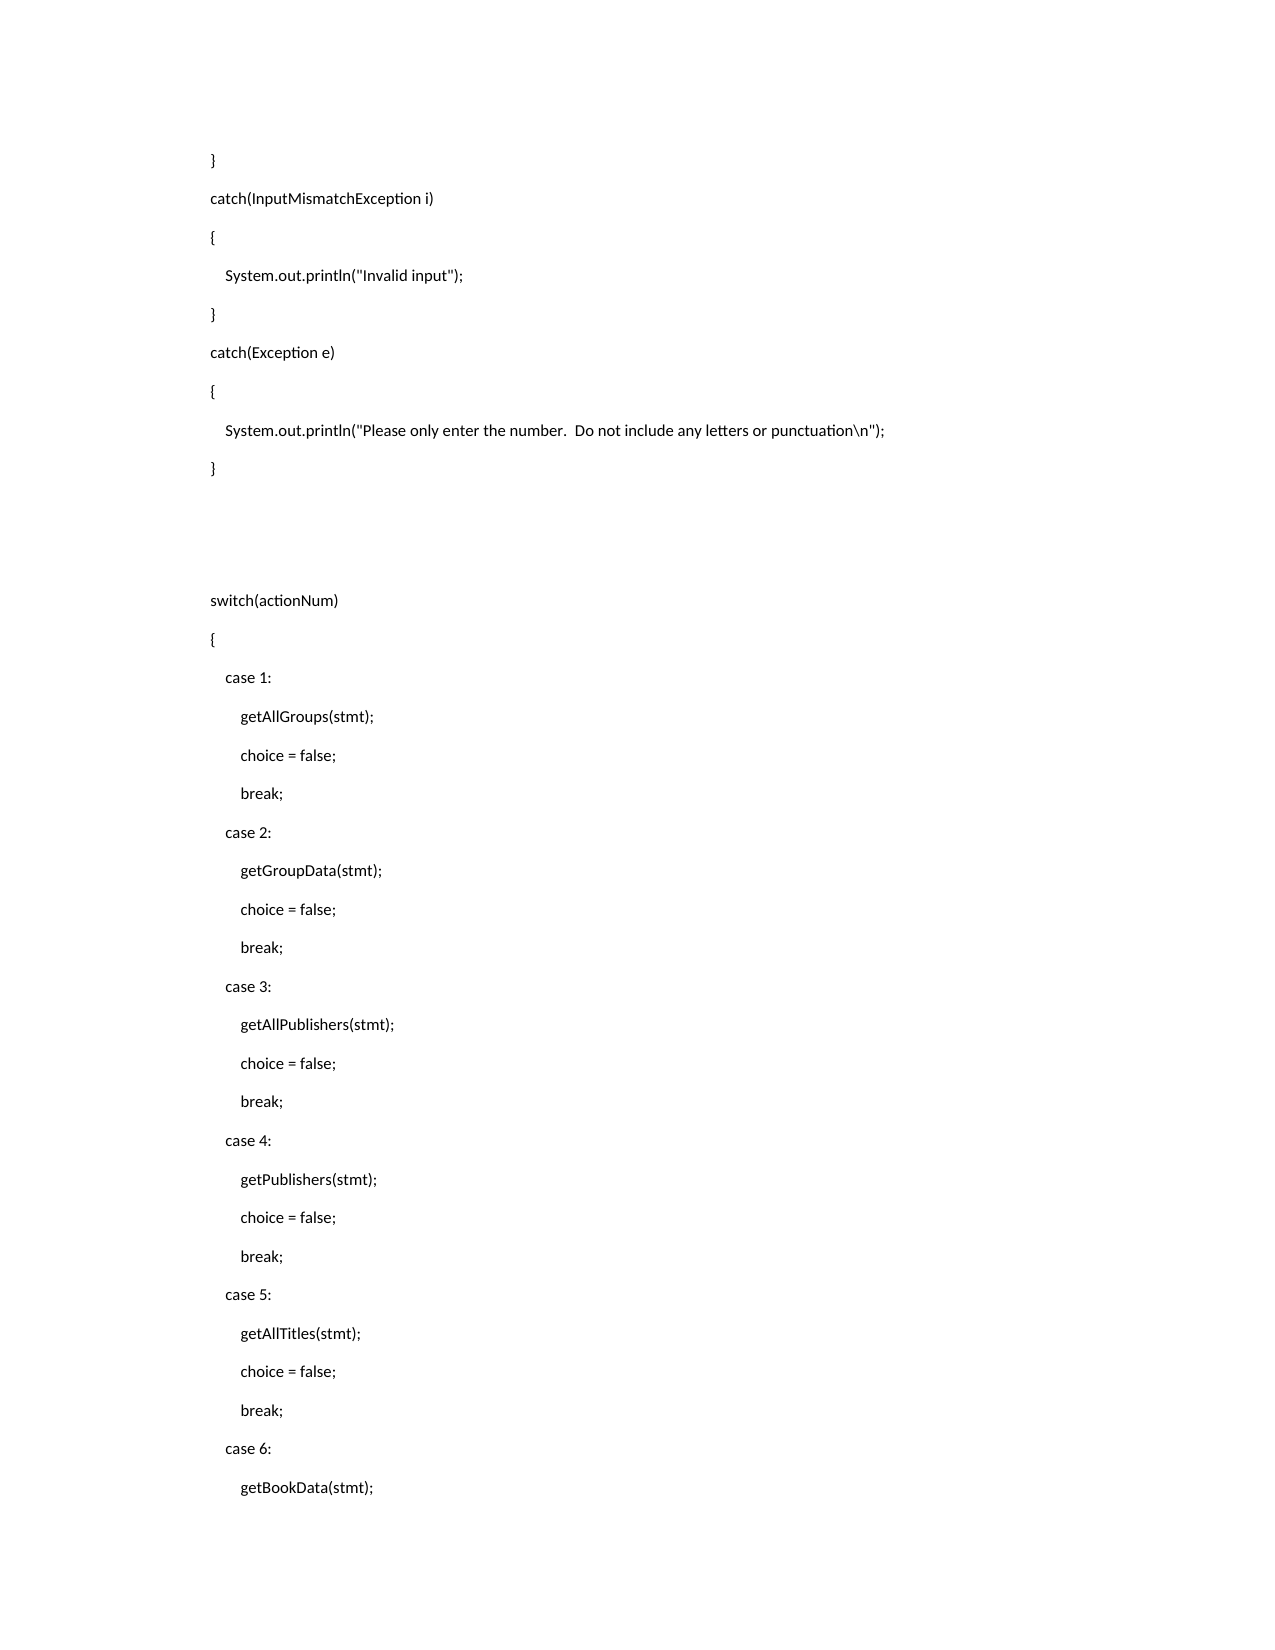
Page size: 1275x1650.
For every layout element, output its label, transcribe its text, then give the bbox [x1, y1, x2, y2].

text choice = false; [150, 1361, 1125, 1382]
text break; [150, 1246, 1125, 1266]
text getBookData(stmt); [150, 1477, 1125, 1497]
text } [150, 458, 1125, 479]
text break; [150, 783, 1125, 804]
text getAllPublishers(stmt); [150, 1014, 1125, 1035]
text choice = false; [150, 899, 1125, 919]
text { [150, 629, 1125, 649]
text getAllTitles(stmt); [150, 1323, 1125, 1343]
text catch(Exception e) [150, 343, 1125, 363]
text case 5: [150, 1284, 1125, 1305]
text choice = false; [150, 1207, 1125, 1228]
text getPublishers(stmt); [150, 1169, 1125, 1189]
text choice = false; [150, 1053, 1125, 1073]
text case 3: [150, 976, 1125, 996]
text catch(InputMismatchException i) [150, 188, 1125, 209]
text case 1: [150, 668, 1125, 688]
text break; [150, 1092, 1125, 1112]
text case 2: [150, 822, 1125, 842]
text { [150, 381, 1125, 402]
text } [150, 304, 1125, 324]
text case 6: [150, 1438, 1125, 1459]
text System.out.println("Please only enter the number. Do not include any letters or punctuation\n"); [150, 420, 1125, 440]
text System.out.println("Invalid input"); [150, 266, 1125, 286]
text getAllGroups(stmt); [150, 706, 1125, 727]
text case 4: [150, 1130, 1125, 1151]
text break; [150, 937, 1125, 958]
text } [150, 150, 1125, 170]
text switch(actionNum) [150, 591, 1125, 611]
text { [150, 227, 1125, 247]
text getGroupData(stmt); [150, 860, 1125, 881]
text break; [150, 1400, 1125, 1420]
text choice = false; [150, 745, 1125, 765]
